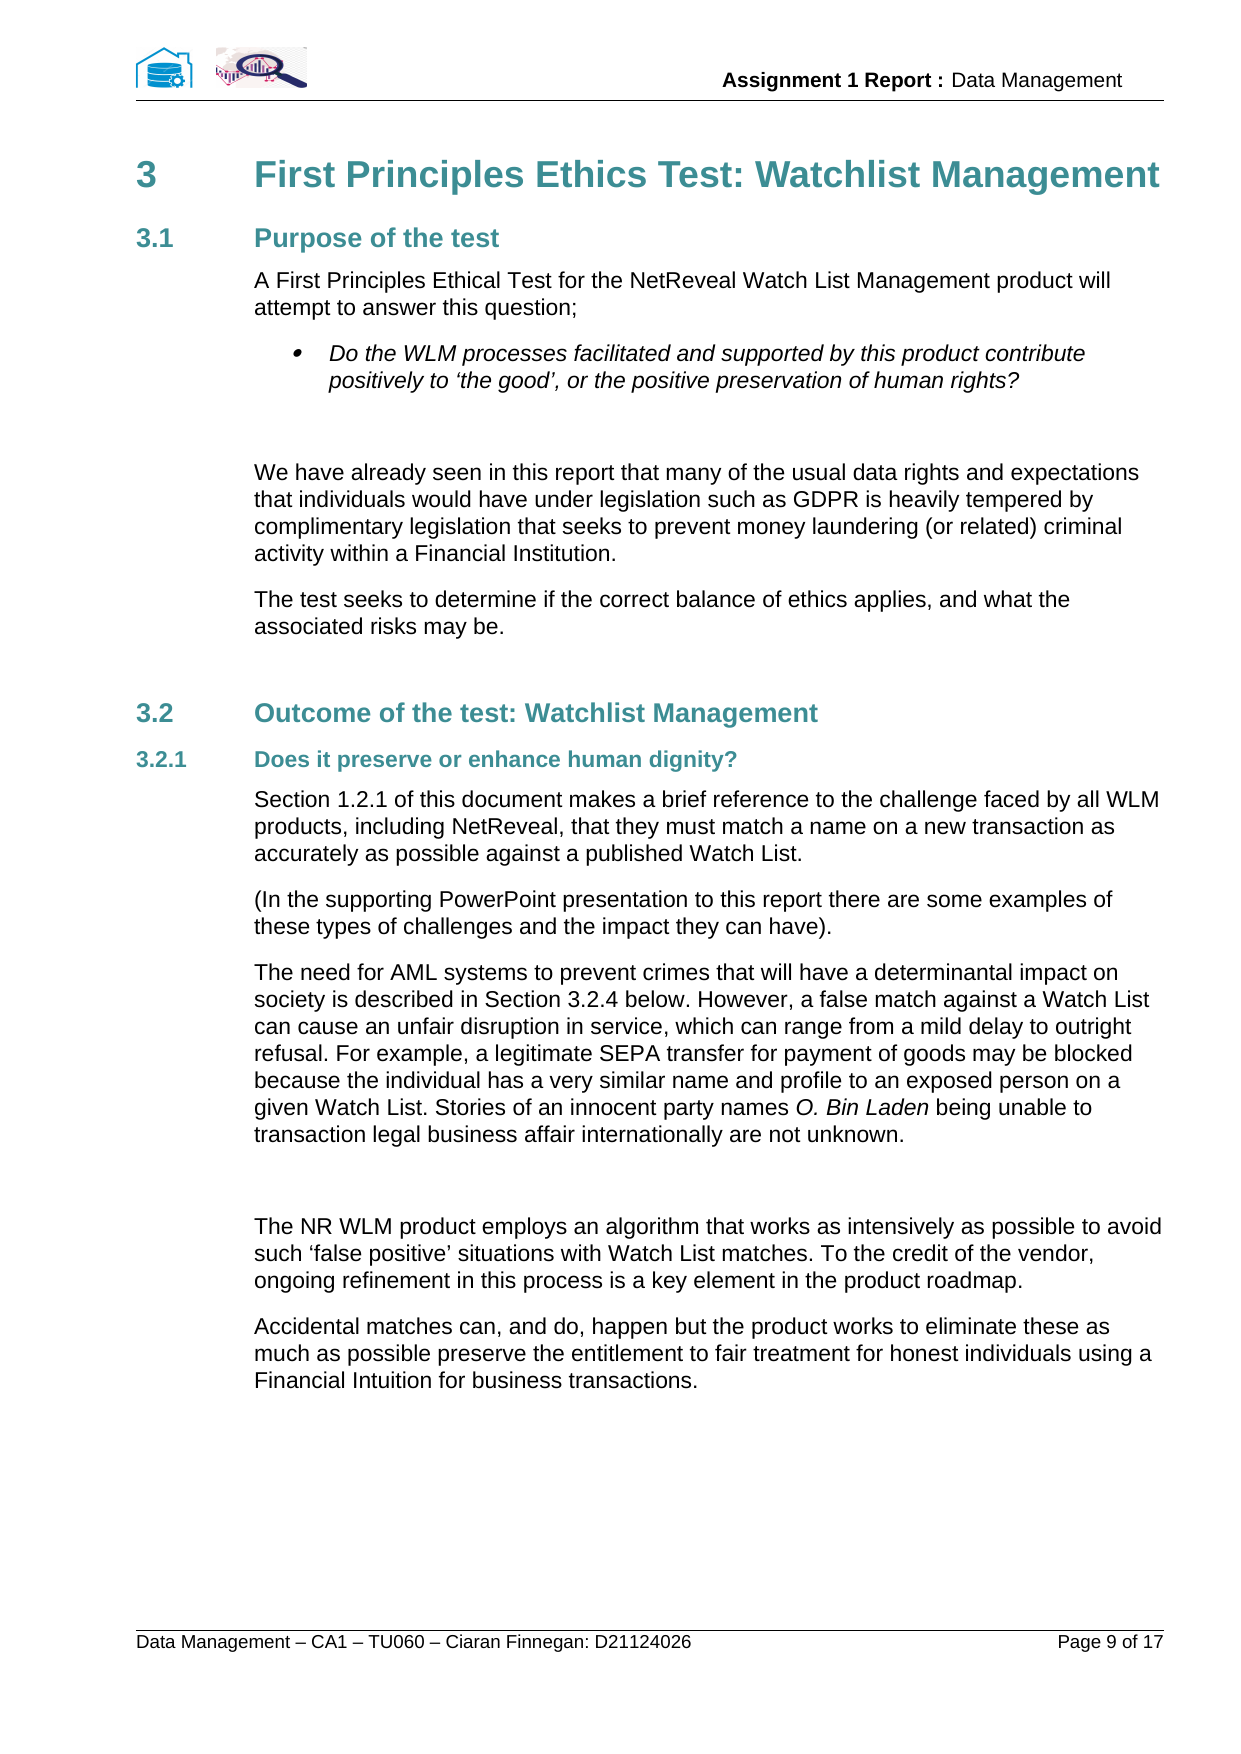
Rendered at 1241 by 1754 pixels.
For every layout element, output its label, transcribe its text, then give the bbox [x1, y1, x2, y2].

text Accidental matches can, and do, happen but the product works to eliminate these as much as possible preserve the entitlement to fair treatment for honest individuals using a Financial Intuition for business transactions. [254, 1312, 1163, 1393]
picture [138, 51, 190, 88]
subtitle First Principles Ethics Test: Watchlist Management [136, 152, 1163, 195]
subtitle Outcome of the test: Watchlist Management [136, 697, 1163, 729]
list Do the WLM processes facilitated and supported by this product contribute positively to ‘the good’, or the positive preservation of human rights? [291, 339, 1163, 393]
text We have already seen in this report that many of the usual data rights and expectations that individuals would have under legislation such as GDPR is heavily tempered by complimentary legislation that seeks to prevent money laundering (or related) criminal activity within a Financial Institution. [254, 458, 1163, 566]
text The test seeks to determine if the correct balance of ethics applies, and what the associated risks may be. [254, 585, 1163, 639]
text (In the supporting PowerPoint presentation to this report there are some examples of these types of challenges and the impact they can have). [254, 885, 1163, 939]
text The need for AML systems to prevent crimes that will have a determinantal impact on society is described in Section 3.2.4 below. However, a false match against a Watch List can cause an unfair disruption in service, which can range from a mild delay to outright refusal. For example, a legitimate SEPA transfer for payment of goods may be blocked because the individual has a very similar name and profile to an exposed person on a given Watch List. Stories of an innocent party names O. Bin Laden being unable to transaction legal business affair internationally are not unknown. [254, 958, 1163, 1147]
text The NR WLM product employs an algorithm that works as intensively as possible to avoid such ‘false positive’ situations with Watch List matches. To the credit of the vendor, ongoing refinement in this process is a key element in the product roadmap. [254, 1212, 1163, 1293]
picture [135, 47, 162, 63]
picture [166, 47, 193, 63]
subtitle Purpose of the test [136, 222, 1163, 254]
subtitle Does it preserve or enhance human dignity? [136, 745, 1163, 772]
picture [216, 47, 307, 88]
text Section 1.2.1 of this document makes a brief reference to the challenge faced by all WLM products, including NetReveal, that they must match a name on a new transaction as accurately as possible against a published Watch List. [254, 785, 1163, 866]
text A First Principles Ethical Test for the NetReveal Watch List Management product will attempt to answer this question; [254, 266, 1163, 320]
